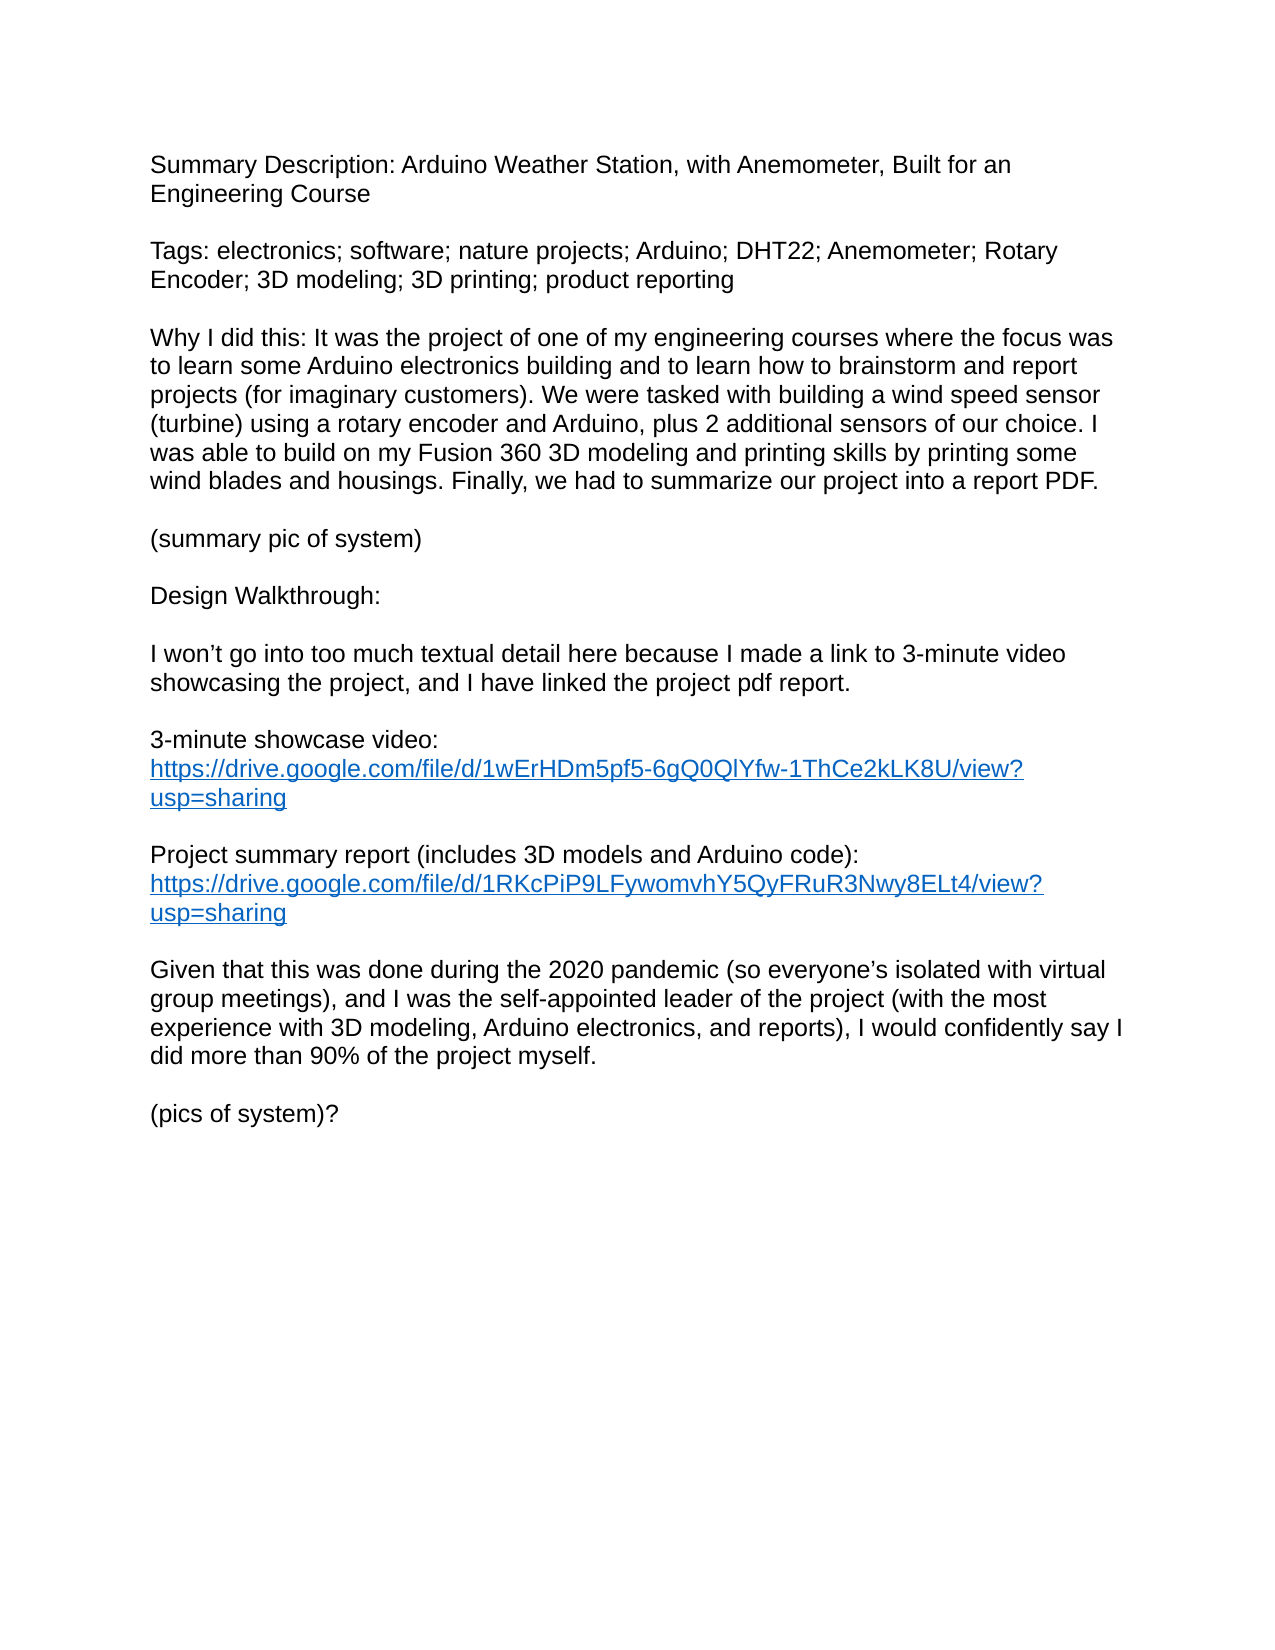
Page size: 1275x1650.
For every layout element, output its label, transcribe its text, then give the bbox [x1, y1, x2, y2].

text (pics of system)? [150, 1099, 1125, 1127]
text Design Walkthrough: [150, 581, 1125, 610]
text https://drive.google.com/file/d/1RKcPiP9LFywomvhY5QyFRuR3Nwy8ELt4/view?usp=sharing [150, 869, 1125, 926]
text Summary Description: Arduino Weather Station, with Anemometer, Built for an Engineering Course [150, 150, 1125, 207]
text (summary pic of system) [150, 524, 1125, 552]
text Tags: electronics; software; nature projects; Arduino; DHT22; Anemometer; Rotary Encoder; 3D modeling; 3D printing; product reporting [150, 236, 1125, 294]
text https://drive.google.com/file/d/1wErHDm5pf5-6gQ0QlYfw-1ThCe2kLK8U/view?usp=sharing [150, 754, 1125, 811]
text Why I did this: It was the project of one of my engineering courses where the focus was to learn some Arduino electronics building and to learn how to brainstorm and report projects (for imaginary customers). We were tasked with building a wind speed sensor (turbine) using a rotary encoder and Arduino, plus 2 additional sensors of our choice. I was able to build on my Fusion 360 3D modeling and printing skills by printing some wind blades and housings. Finally, we had to summarize our project into a report PDF. [150, 322, 1125, 495]
text 3-minute showcase video: [150, 725, 1125, 754]
text Given that this was done during the 2020 pandemic (so everyone’s isolated with virtual group meetings), and I was the self-appointed leader of the project (with the most experience with 3D modeling, Arduino electronics, and reports), I would confidently say I did more than 90% of the project myself. [150, 955, 1125, 1070]
text Project summary report (includes 3D models and Arduino code): [150, 840, 1125, 869]
text I won’t go into too much textual detail here because I made a link to 3-minute video showcasing the project, and I have linked the project pdf report. [150, 639, 1125, 696]
